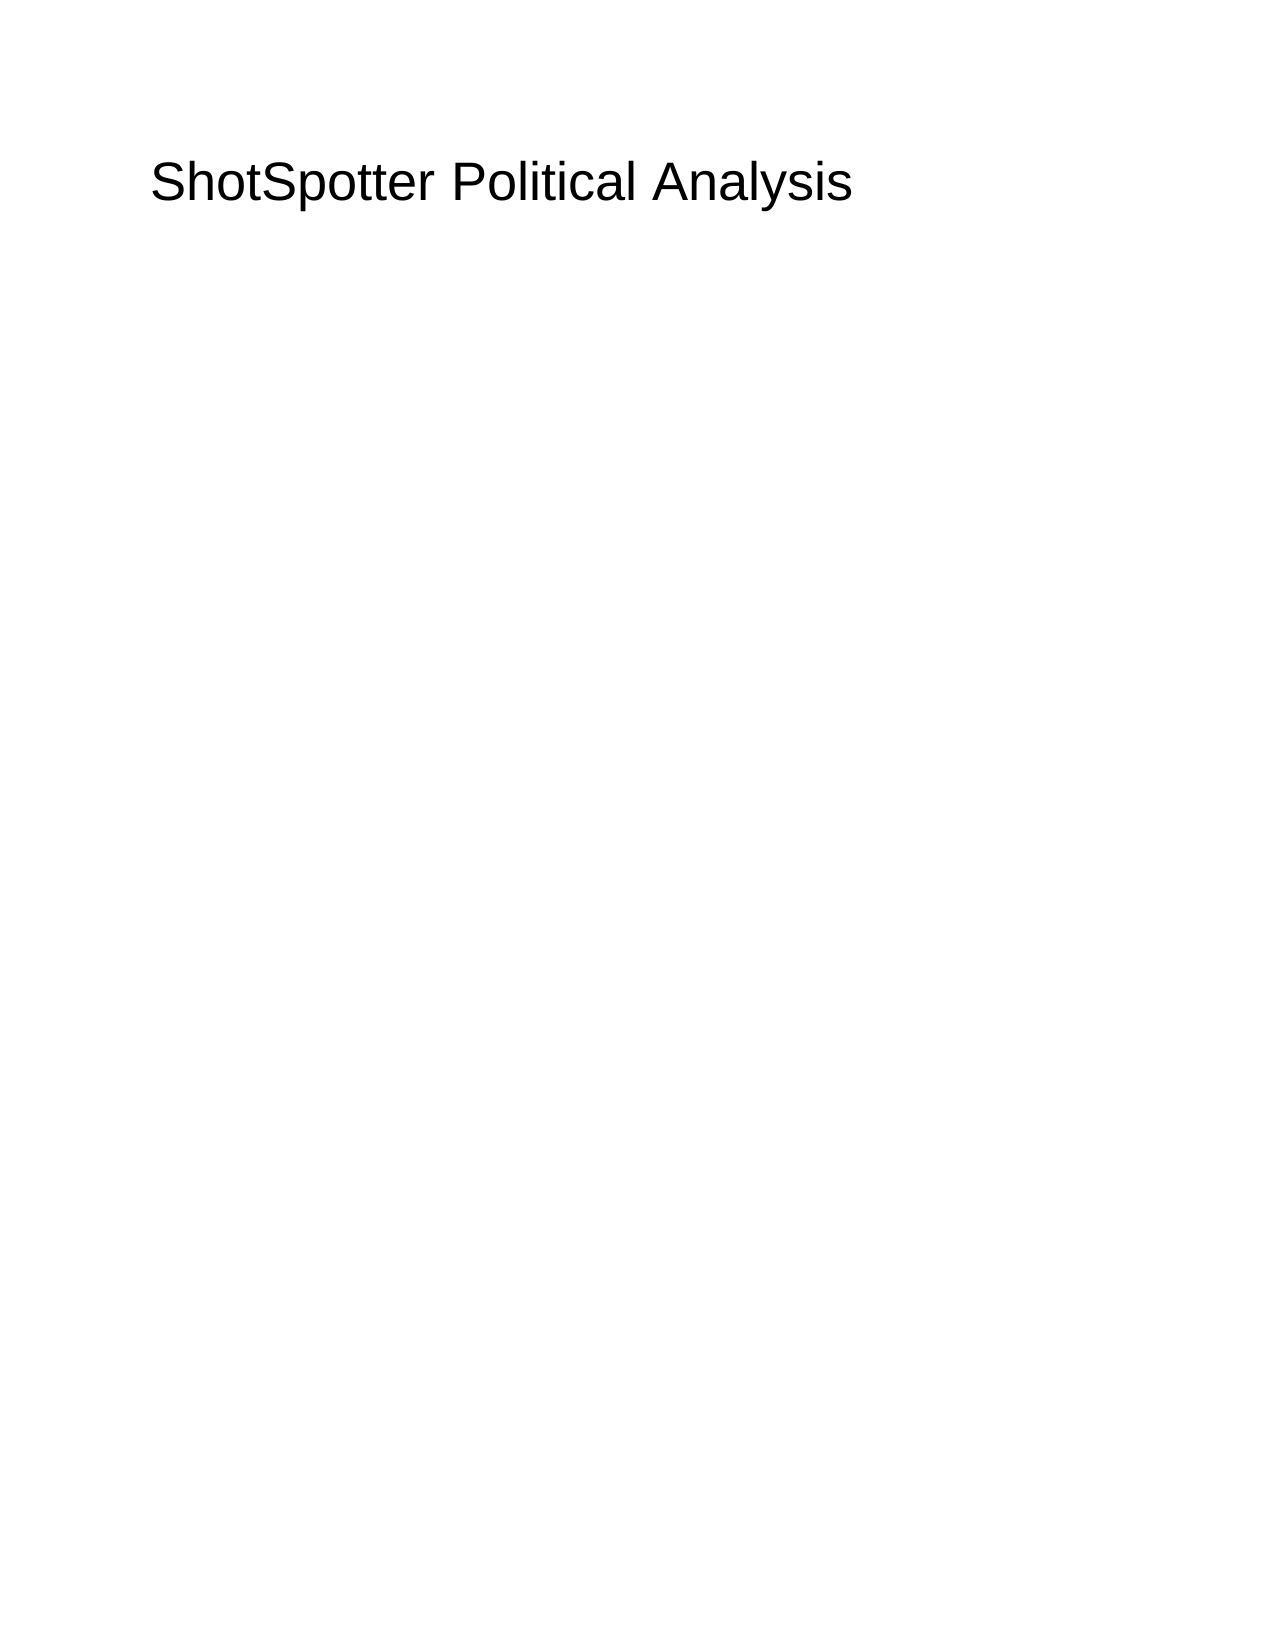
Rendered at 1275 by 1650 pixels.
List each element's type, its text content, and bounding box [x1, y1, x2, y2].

title ShotSpotter Political Analysis [150, 150, 1125, 212]
